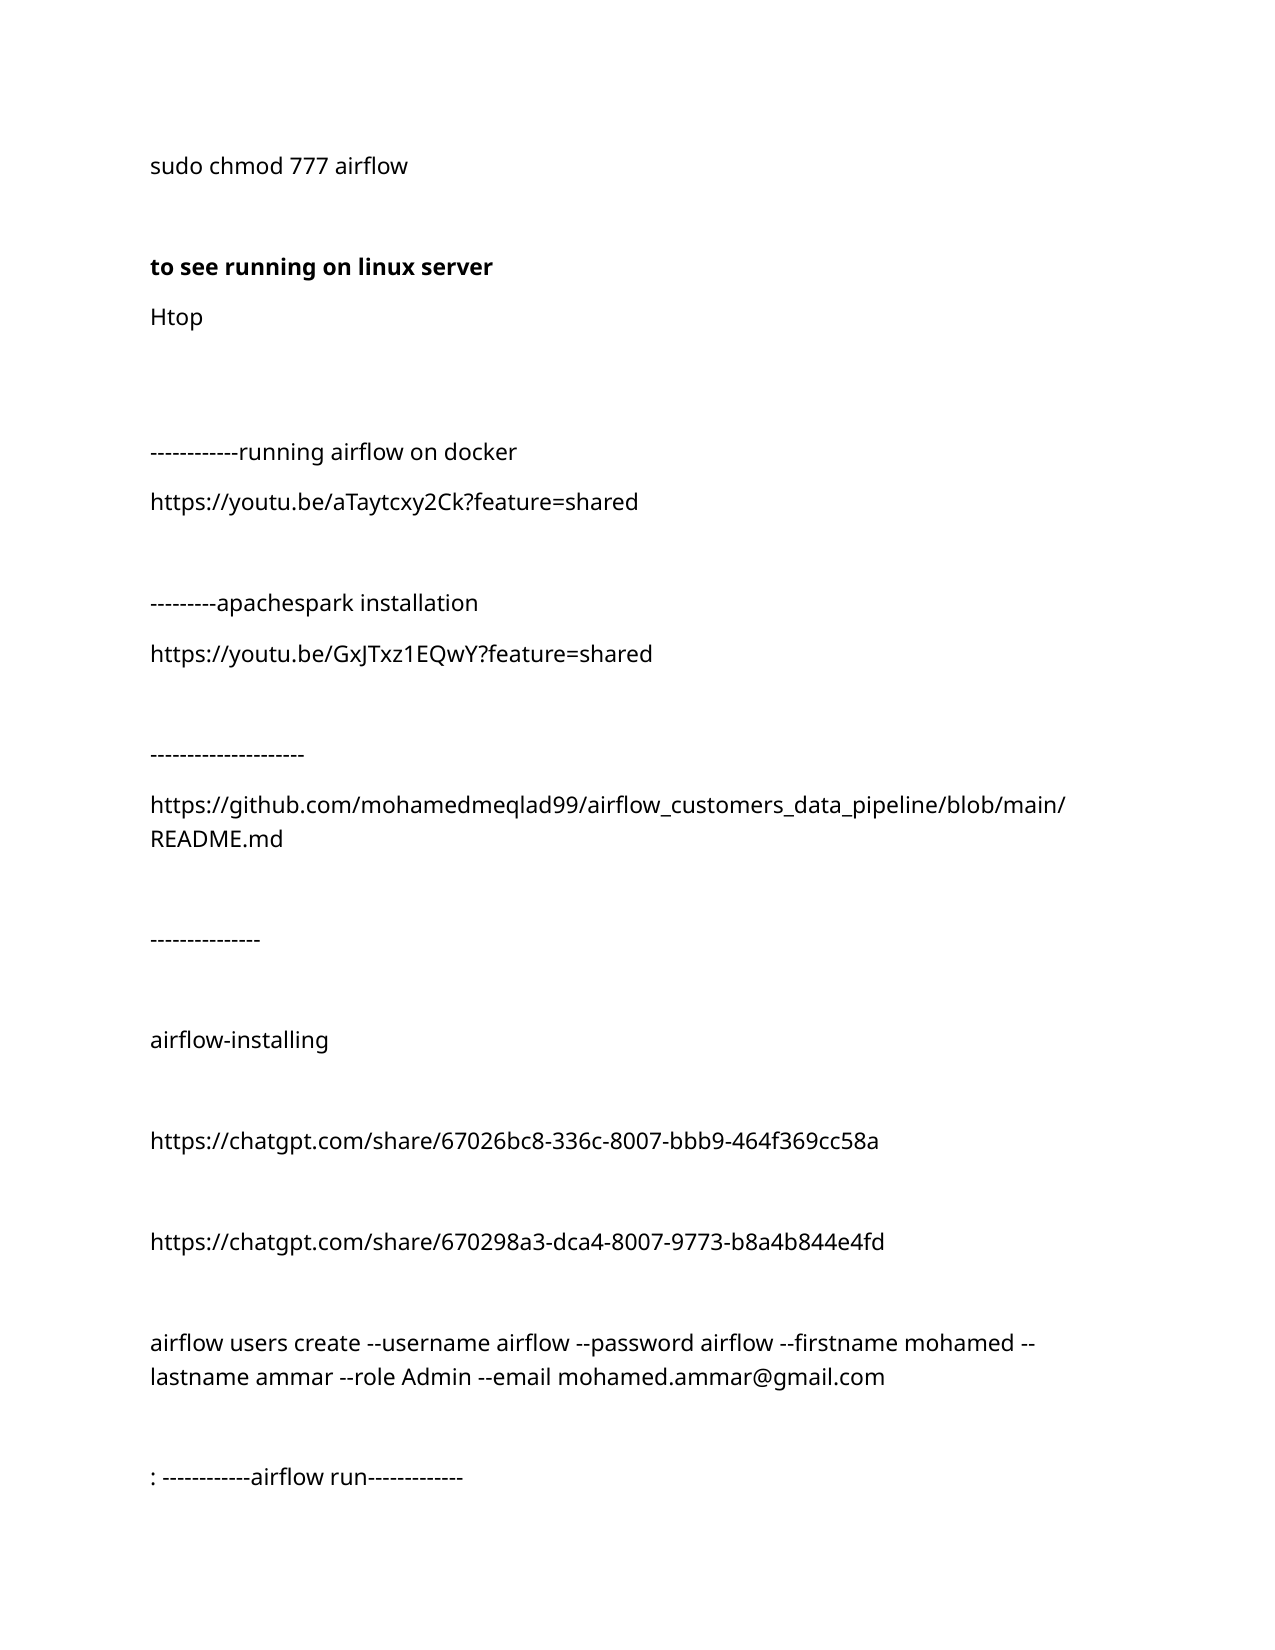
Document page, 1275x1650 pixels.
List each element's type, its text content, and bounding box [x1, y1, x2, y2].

text to see running on linux server [150, 251, 1125, 282]
text https://youtu.be/aTaytcxy2Ck?feature=shared [150, 486, 1125, 517]
text sudo chmod 777 airflow [150, 150, 1125, 181]
text https://chatgpt.com/share/670298a3-dca4-8007-9773-b8a4b844e4fd [150, 1226, 1125, 1257]
text --------------------- [150, 738, 1125, 769]
text : ------------airflow run------------- [150, 1461, 1125, 1492]
text ---------apachespark installation [150, 587, 1125, 618]
text https://github.com/mohamedmeqlad99/airflow_customers_data_pipeline/blob/main/README.md [150, 789, 1125, 854]
text airflow users create --username airflow --password airflow --firstname mohamed --lastname ammar --role Admin --email mohamed.ammar@gmail.com [150, 1327, 1125, 1392]
text https://youtu.be/GxJTxz1EQwY?feature=shared [150, 637, 1125, 669]
text https://chatgpt.com/share/67026bc8-336c-8007-bbb9-464f369cc58a [150, 1125, 1125, 1156]
text ------------running airflow on docker [150, 436, 1125, 467]
text --------------- [150, 923, 1125, 954]
text airflow-installing [150, 1024, 1125, 1055]
text Htop [150, 301, 1125, 332]
